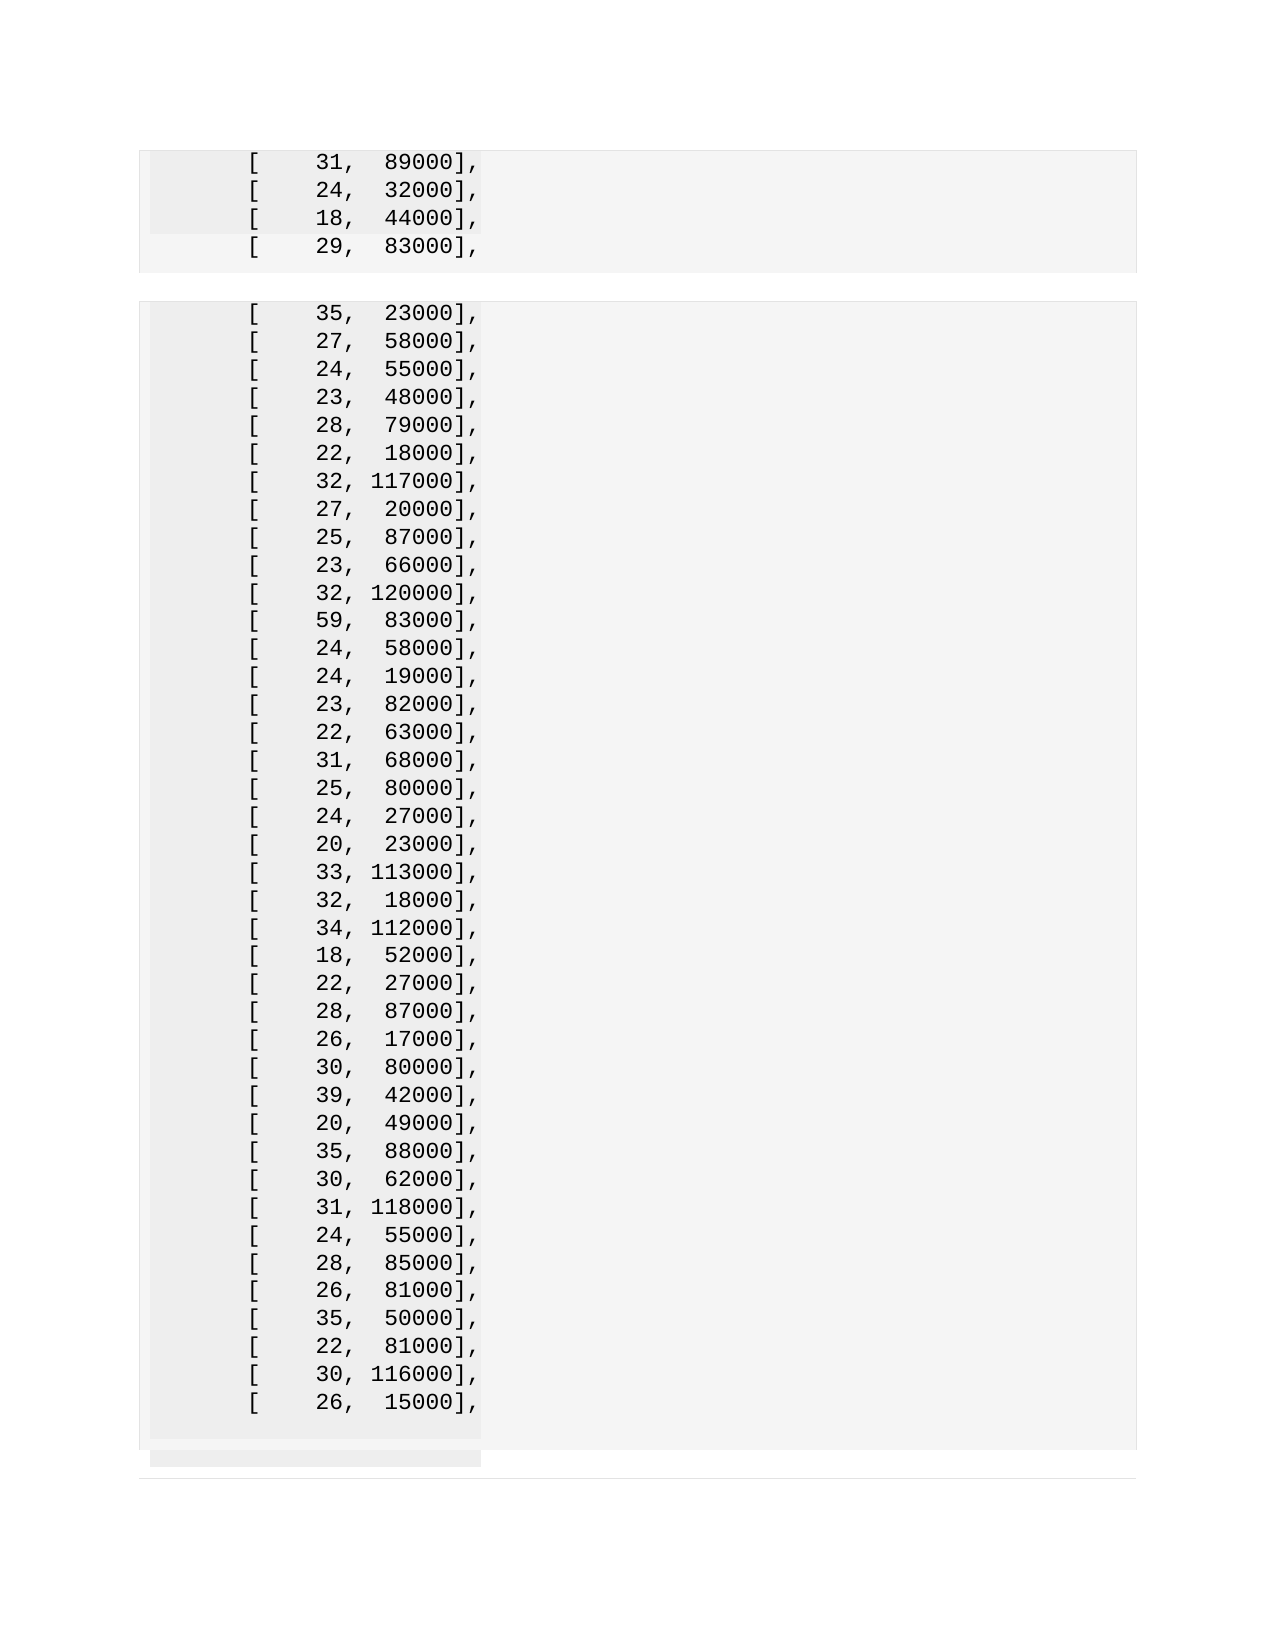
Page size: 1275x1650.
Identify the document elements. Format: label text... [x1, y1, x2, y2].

table_header [ 28, 59000], [140, 302, 1136, 1450]
table_header [ 29, 83000], [140, 151, 1136, 273]
